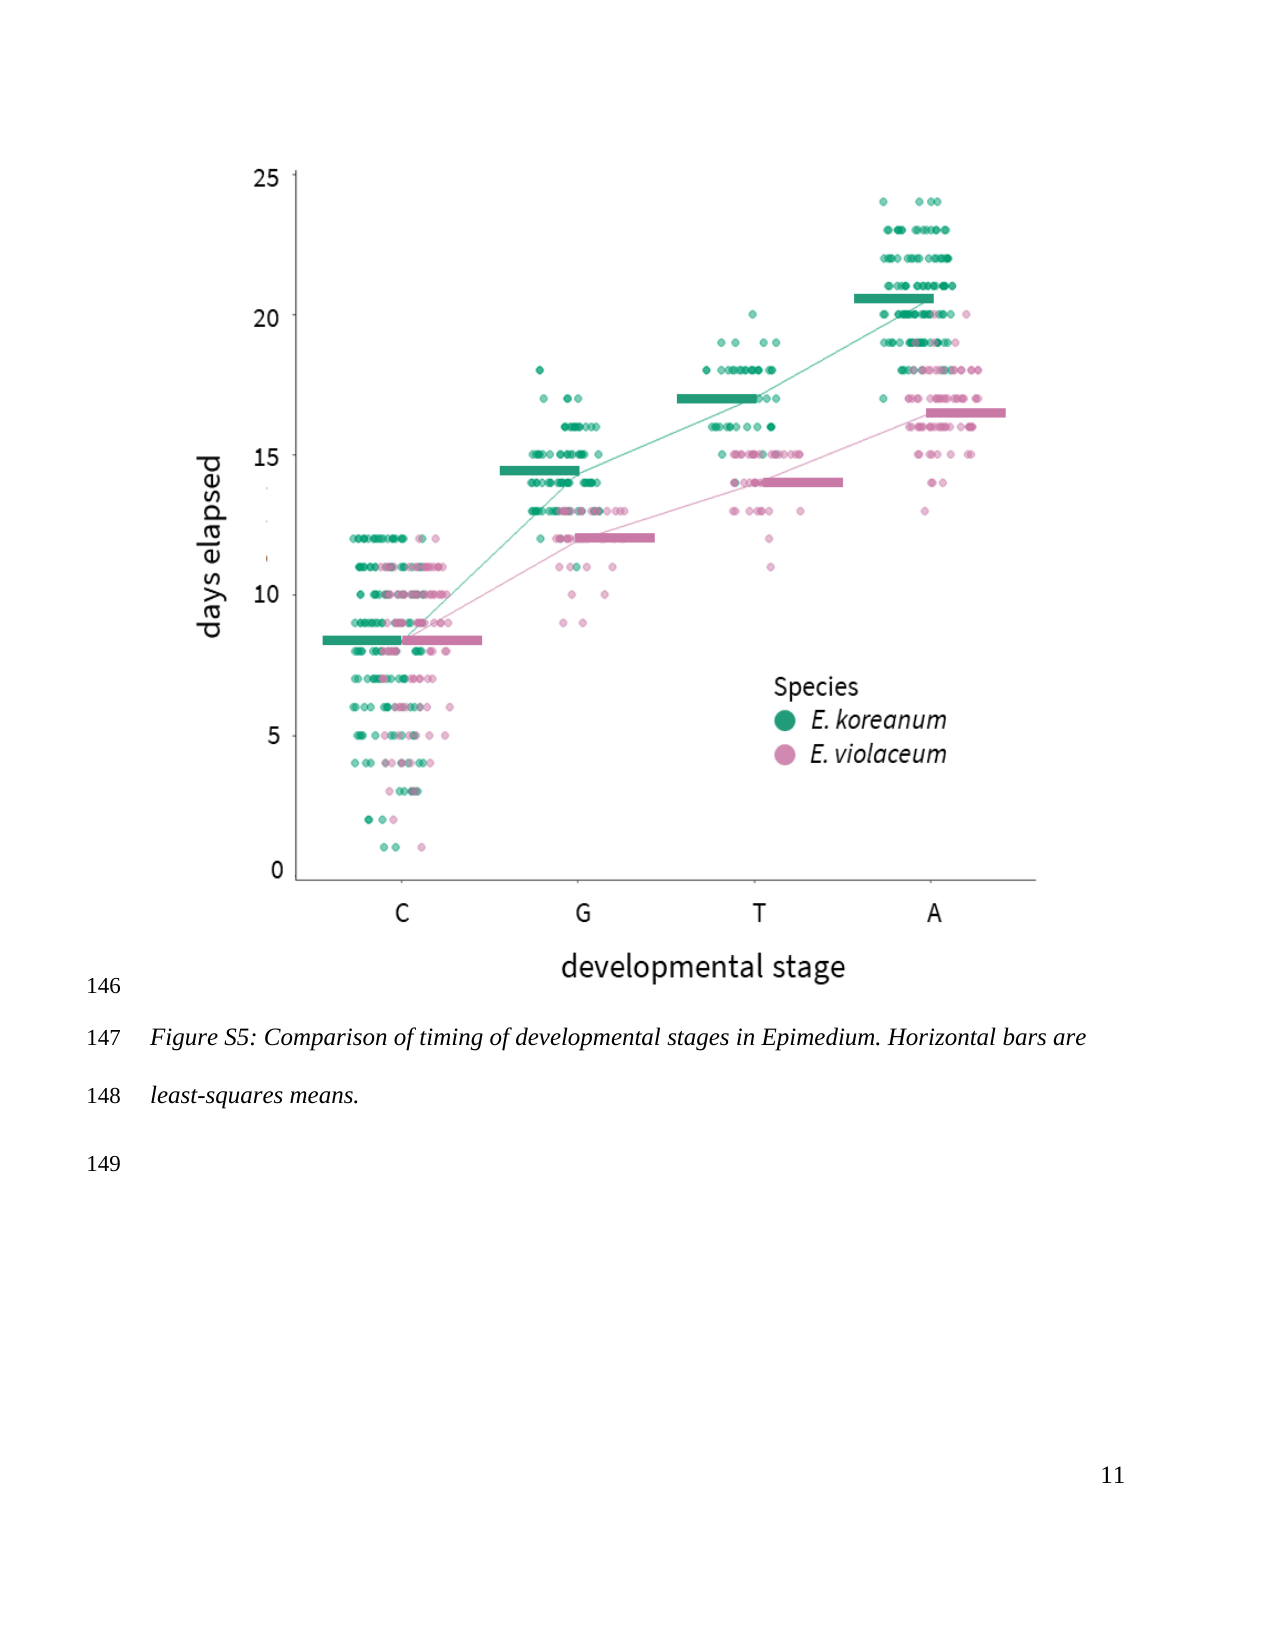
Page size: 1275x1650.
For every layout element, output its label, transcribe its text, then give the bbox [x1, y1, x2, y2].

text Figure S5: Comparison of timing of developmental stages in Epimedium. Horizontal bars are least-squares means. [150, 1022, 1125, 1109]
picture [150, 150, 1100, 994]
